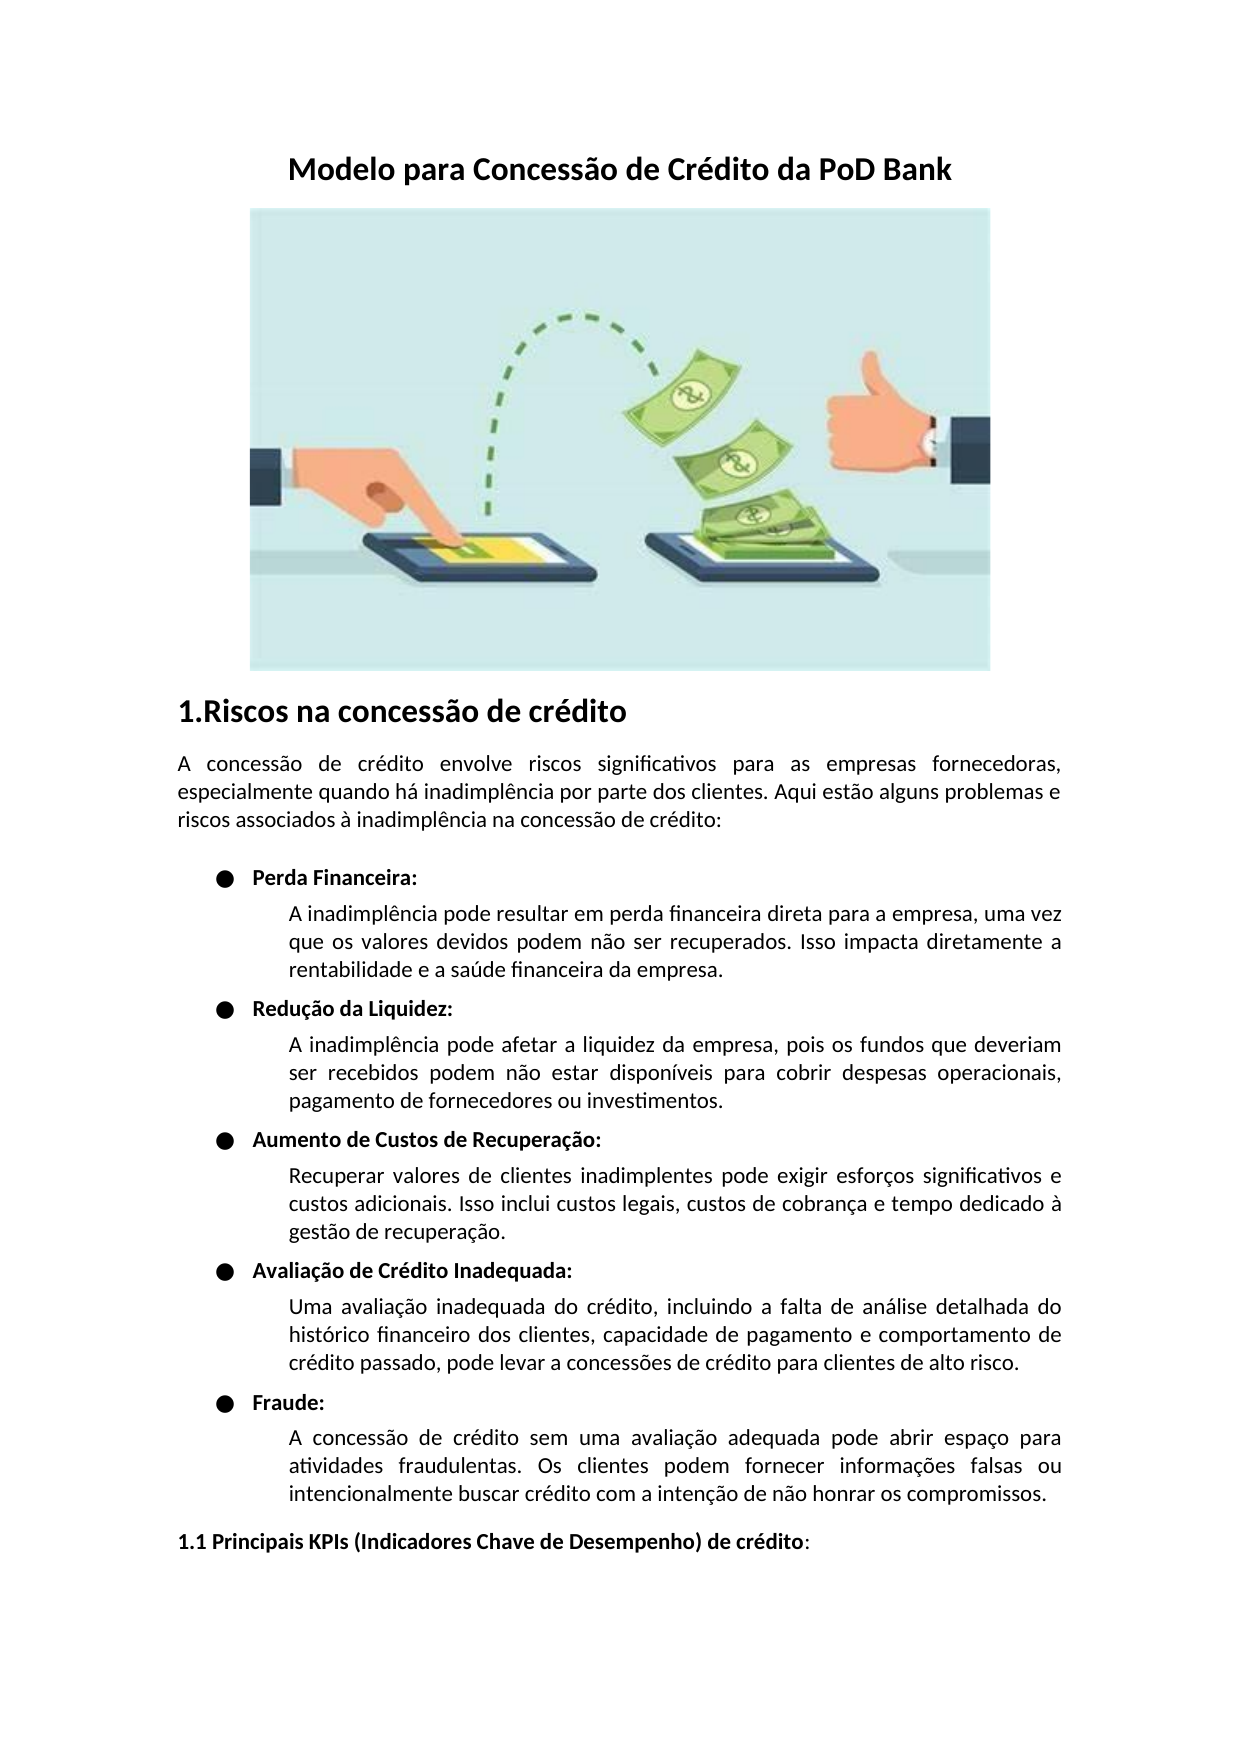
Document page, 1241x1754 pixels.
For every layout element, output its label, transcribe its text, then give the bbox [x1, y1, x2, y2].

text 1.1 Principais KPIs (Indicadores Chave de Desempenho) de crédito: [177, 1527, 1063, 1555]
list Avaliação de Crédito Inadequada: [215, 1245, 1063, 1292]
picture [249, 208, 991, 671]
text Recuperar valores de clientes inadimplentes pode exigir esforços significativos e custos adicionais. Isso inclui custos legais, custos de cobrança e tempo dedicado à gestão de recuperação. [288, 1161, 1063, 1245]
text A inadimplência pode afetar a liquidez da empresa, pois os fundos que deveriam ser recebidos podem não estar disponíveis para cobrir despesas operacionais, pagamento de fornecedores ou investimentos. [288, 1030, 1063, 1114]
list Perda Financeira: [215, 852, 1063, 899]
list Redução da Liquidez: [215, 983, 1063, 1030]
text A inadimplência pode resultar em perda financeira direta para a empresa, uma vez que os valores devidos podem não ser recuperados. Isso impacta diretamente a rentabilidade e a saúde financeira da empresa. [288, 899, 1063, 983]
text 1.Riscos na concessão de crédito [177, 689, 1063, 730]
text Uma avaliação inadequada do crédito, incluindo a falta de análise detalhada do histórico financeiro dos clientes, capacidade de pagamento e comportamento de crédito passado, pode levar a concessões de crédito para clientes de alto risco. [288, 1292, 1063, 1376]
text Modelo para Concessão de Crédito da PoD Bank [177, 148, 1063, 188]
list Aumento de Custos de Recuperação: [215, 1114, 1063, 1161]
text A concessão de crédito sem uma avaliação adequada pode abrir espaço para atividades fraudulentas. Os clientes podem fornecer informações falsas ou intencionalmente buscar crédito com a intenção de não honrar os compromissos. [288, 1423, 1063, 1507]
text A concessão de crédito envolve riscos significativos para as empresas fornecedoras, especialmente quando há inadimplência por parte dos clientes. Aqui estão alguns problemas e riscos associados à inadimplência na concessão de crédito: [177, 749, 1063, 833]
list Fraude: [215, 1376, 1063, 1423]
